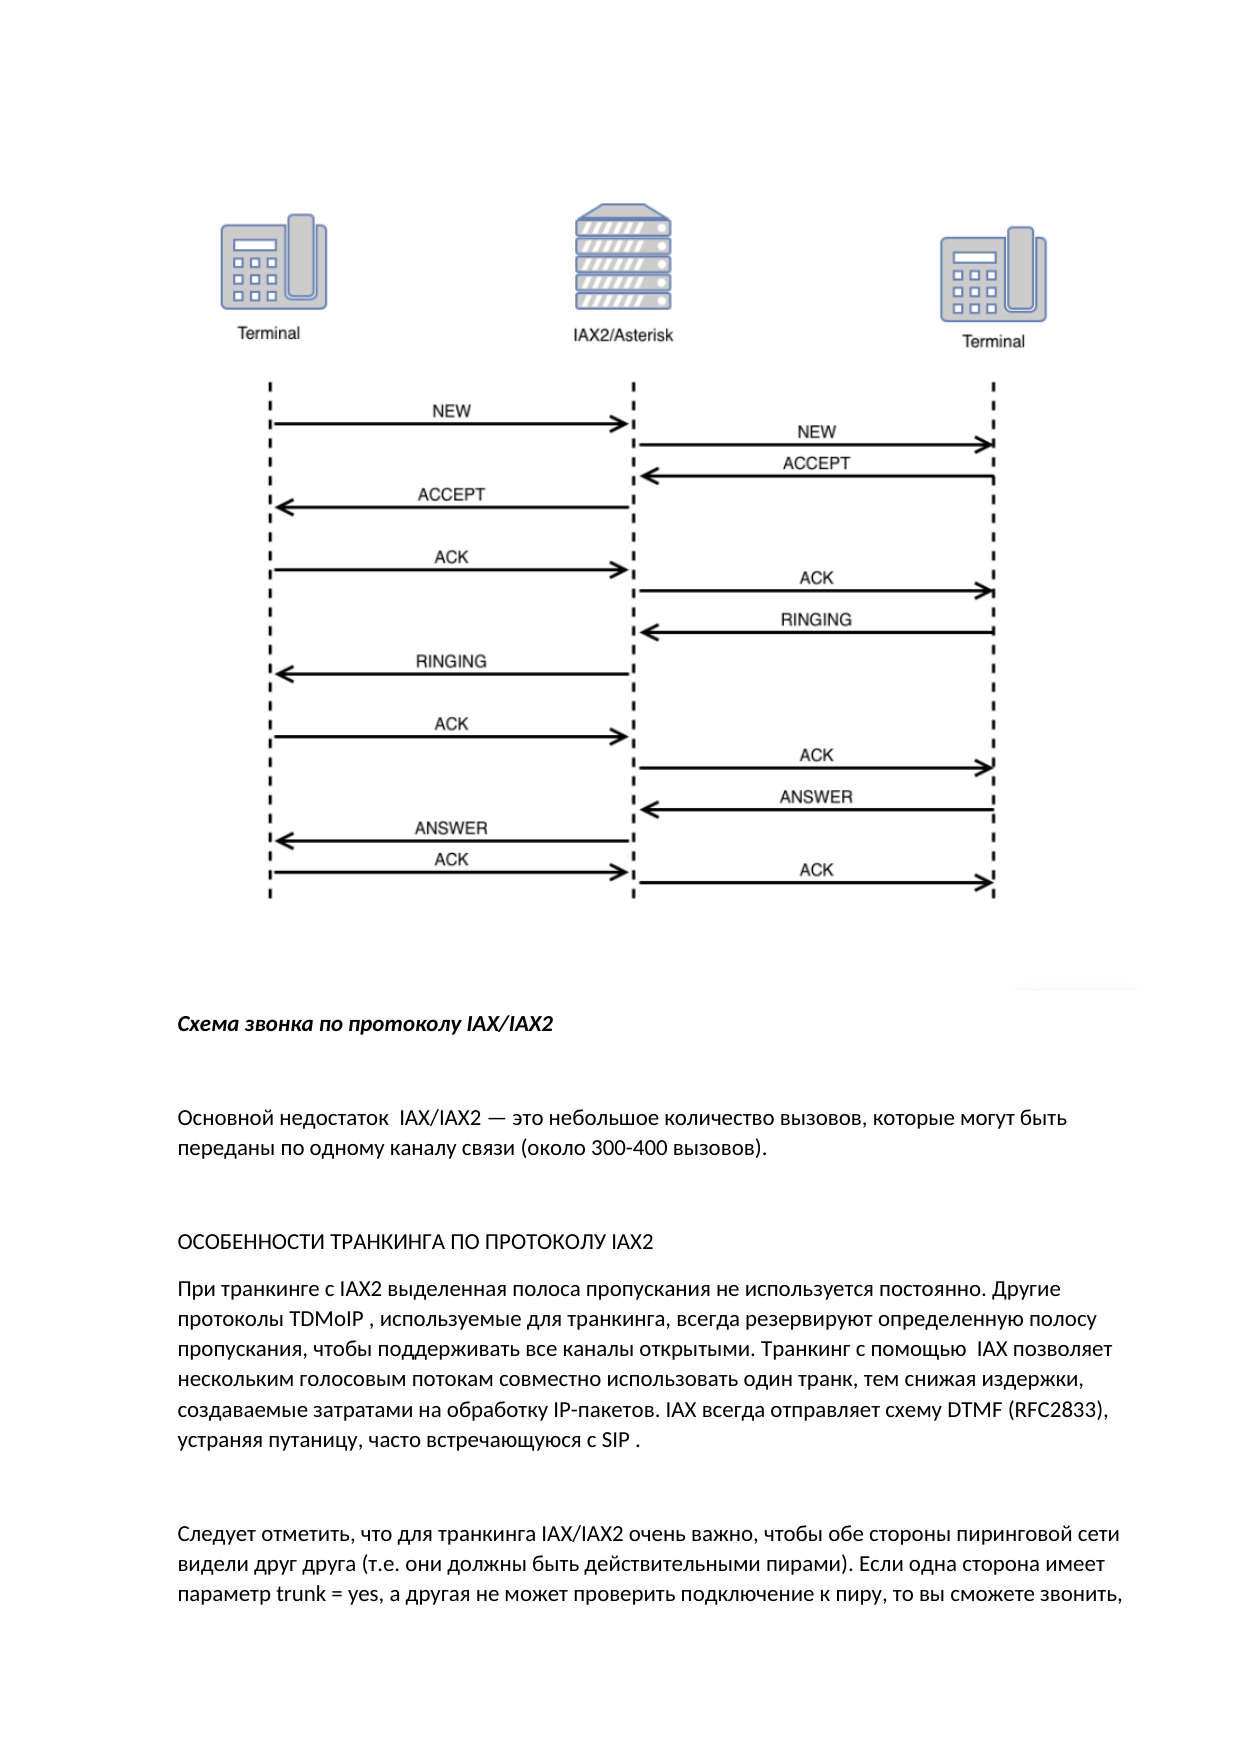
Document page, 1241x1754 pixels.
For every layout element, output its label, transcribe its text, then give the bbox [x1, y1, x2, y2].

text Схема звонка по протоколу IAX/IAX2 [177, 1009, 1152, 1037]
text Основной недостаток IAX/IAX2 — это небольшое количество вызовов, которые могут быть переданы по одному каналу связи (около 300-400 вызовов). [177, 1103, 1152, 1161]
picture [177, 118, 1152, 991]
text ОСОБЕННОСТИ ТРАНКИНГА ПО ПРОТОКОЛУ IAX2 [177, 1227, 1152, 1255]
text При транкинге с IAX2 выделенная полоса пропускания не используется постоянно. Другие протоколы TDMoIP , используемые для транкинга, всегда резервируют определенную полосу пропускания, чтобы поддерживать все каналы открытыми. Транкинг с помощью IAX позволяет нескольким голосовым потокам совместно использовать один транк, тем снижая издержки, создаваемые затратами на обработку IP-пакетов. IAX всегда отправляет схему DTMF (RFC2833), устраняя путаницу, часто встречающуюся с SIP . [177, 1274, 1152, 1453]
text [177, 1519, 1152, 1607]
